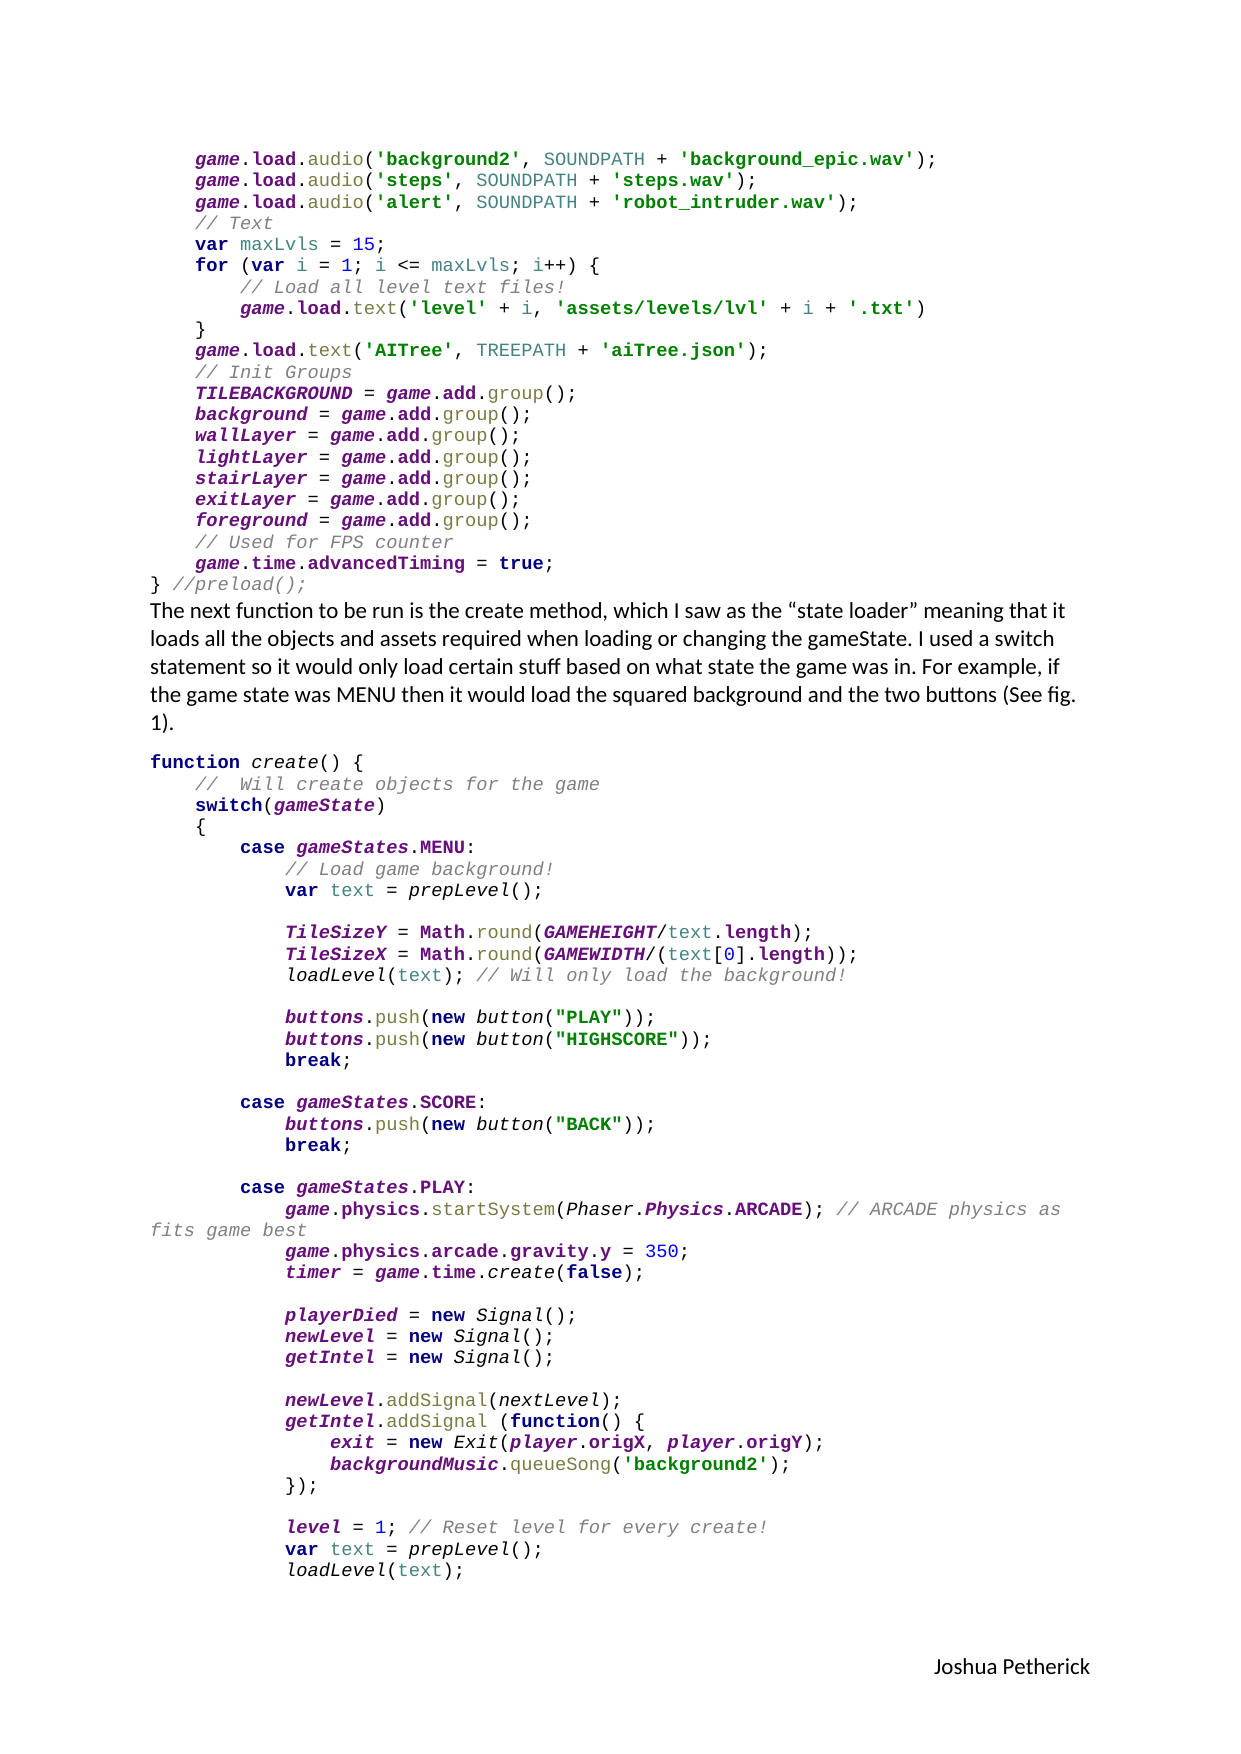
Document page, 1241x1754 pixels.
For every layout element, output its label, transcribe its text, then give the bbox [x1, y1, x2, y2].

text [150, 753, 1090, 1603]
text The next function to be run is the create method, which I saw as the “state loader” meaning that it loads all the objects and assets required when loading or changing the gameState. I used a switch statement so it would only load certain stuff based on what state the game was in. For example, if the game state was MENU then it would load the squared background and the two buttons (See fig. 1). [150, 596, 1090, 736]
